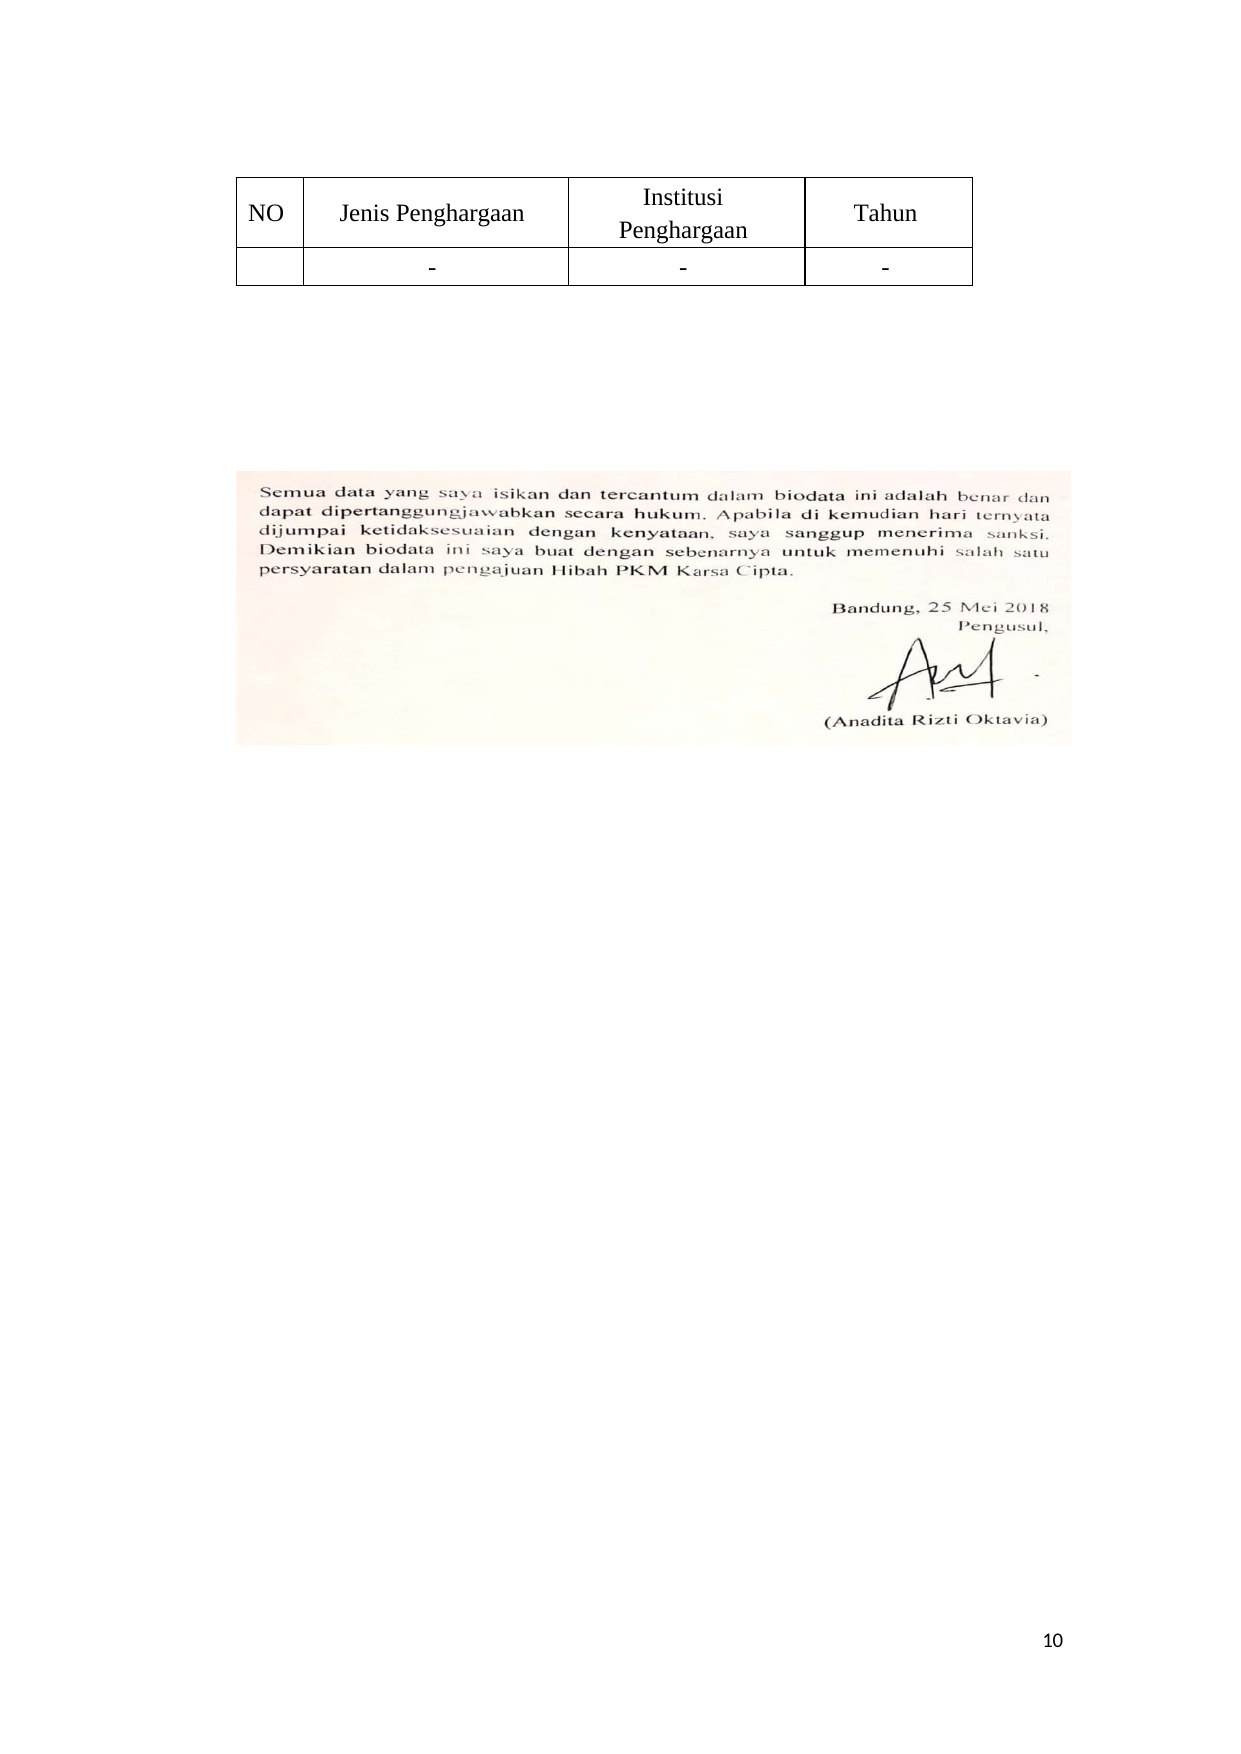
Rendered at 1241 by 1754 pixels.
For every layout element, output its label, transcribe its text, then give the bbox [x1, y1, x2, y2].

table_header NO [237, 178, 303, 247]
table_header Tahun [806, 178, 972, 247]
table_cell - [569, 248, 804, 285]
table_cell [237, 248, 303, 285]
table_cell - [806, 248, 972, 285]
table_cell - [304, 248, 568, 285]
table_header Jenis Penghargaan [304, 178, 568, 247]
picture [236, 471, 1072, 745]
table_header Institusi Penghargaan [569, 178, 804, 247]
